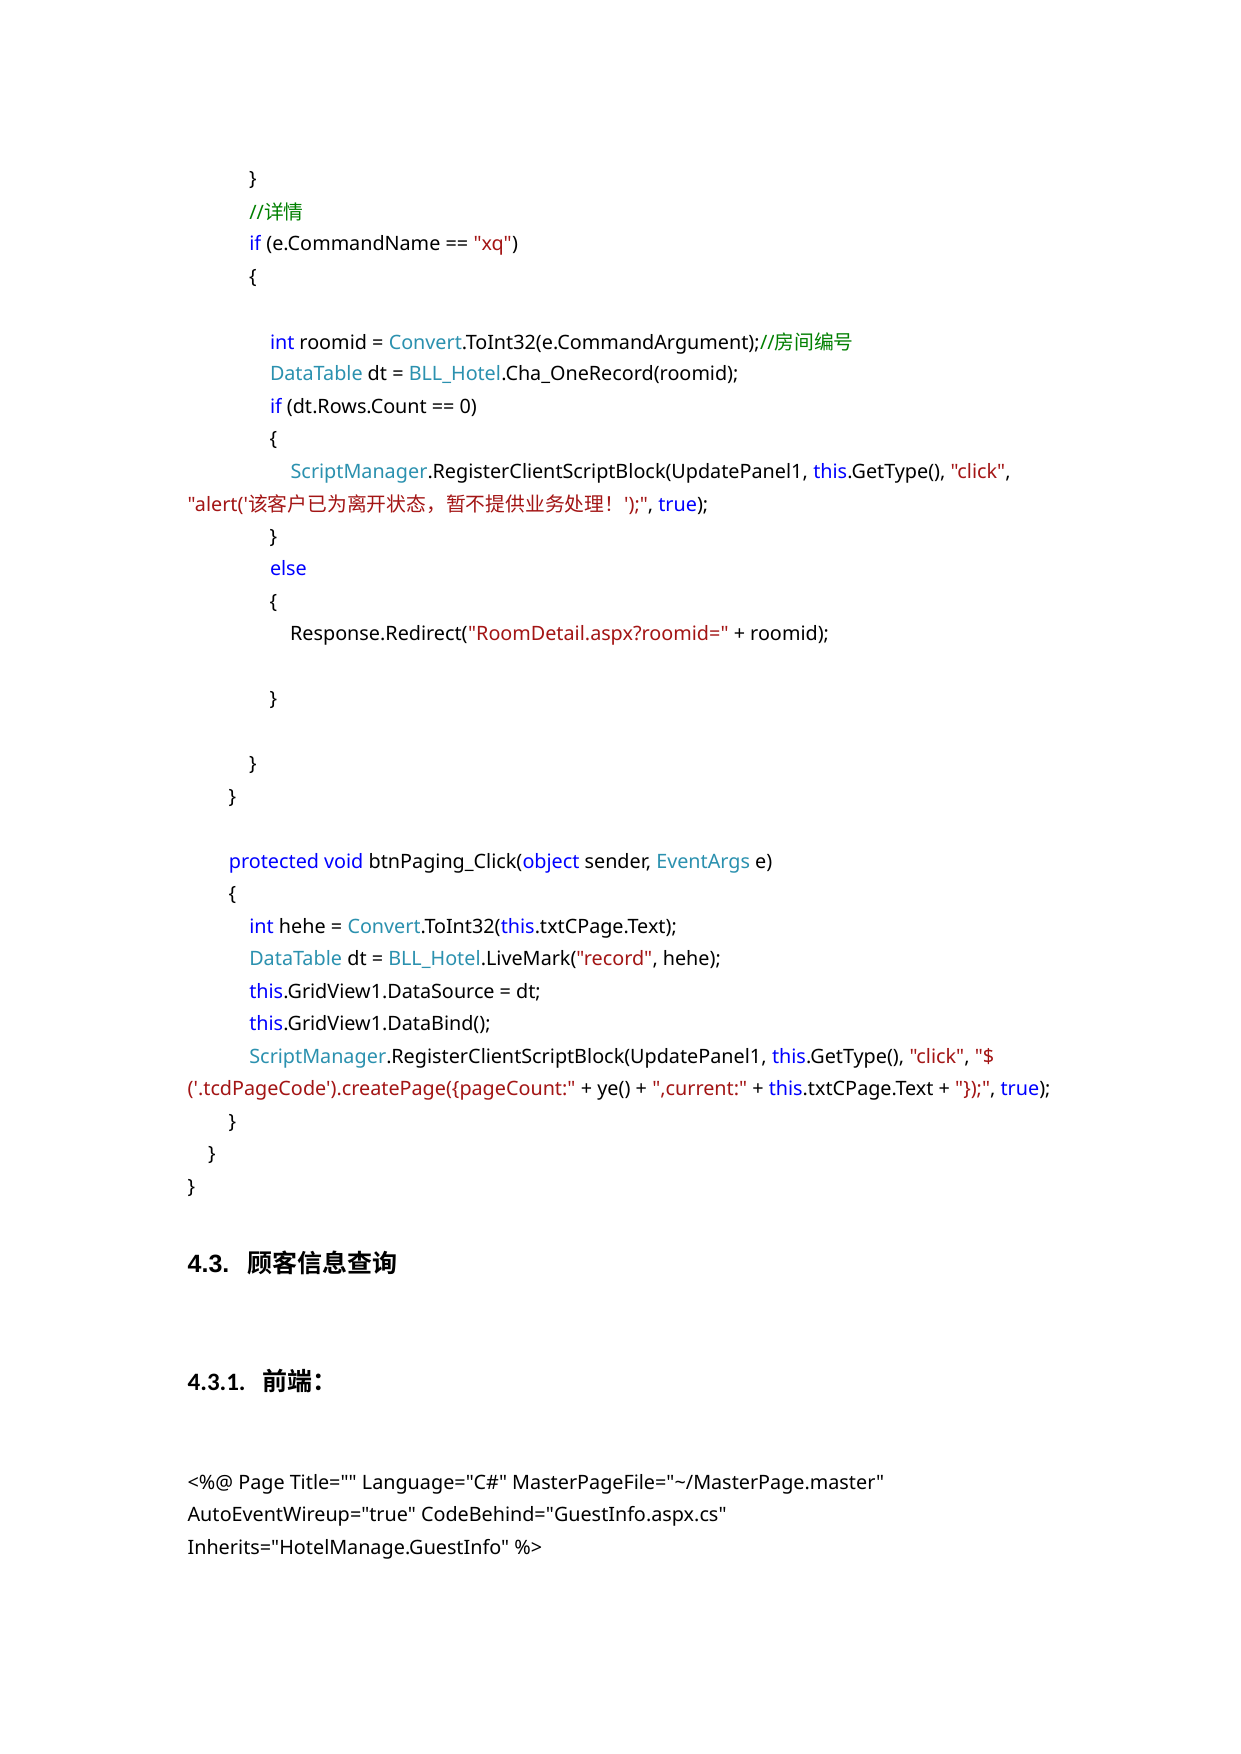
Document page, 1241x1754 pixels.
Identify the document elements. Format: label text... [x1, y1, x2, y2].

subtitle 顾客信息查询 [187, 1229, 1053, 1294]
text DataTable dt = BLL_Hotel.Cha_OneRecord(roomid); [187, 357, 1053, 389]
text { [187, 259, 1053, 292]
text if (e.CommandName == "xq") [187, 227, 1053, 259]
text DataTable dt = BLL_Hotel.LiveMark("record", hehe); [187, 942, 1053, 974]
text { [187, 584, 1053, 617]
text { [187, 422, 1053, 454]
text this.GridView1.DataSource = dt; [187, 974, 1053, 1007]
text int hehe = Convert.ToInt32(this.txtCPage.Text); [187, 909, 1053, 942]
text } [187, 1137, 1053, 1169]
text } [187, 747, 1053, 779]
subtitle 前端： [187, 1347, 1053, 1412]
text } [187, 1169, 1053, 1202]
text if (dt.Rows.Count == 0) [187, 389, 1053, 422]
text ScriptManager.RegisterClientScriptBlock(UpdatePanel1, this.GetType(), "click", "$('.tcdPageCode').createPage({pageCount:" + ye() + ",current:" + this.txtCPage.Text + "});", true); [187, 1039, 1053, 1104]
text <%@ Page Title="" Language="C#" MasterPageFile="~/MasterPage.master" AutoEventWireup="true" CodeBehind="GuestInfo.aspx.cs" Inherits="HotelManage.GuestInfo" %> [187, 1465, 1053, 1563]
text { [187, 877, 1053, 909]
text int roomid = Convert.ToInt32(e.CommandArgument);//房间编号 [187, 324, 1053, 357]
text } [187, 779, 1053, 812]
text this.GridView1.DataBind(); [187, 1007, 1053, 1039]
text protected void btnPaging_Click(object sender, EventArgs e) [187, 844, 1053, 877]
text } [187, 682, 1053, 714]
text Response.Redirect("RoomDetail.aspx?roomid=" + roomid); [187, 617, 1053, 649]
text } [187, 519, 1053, 552]
text //详情 [187, 194, 1053, 227]
text } [187, 162, 1053, 194]
text } [187, 1104, 1053, 1137]
text ScriptManager.RegisterClientScriptBlock(UpdatePanel1, this.GetType(), "click", "alert('该客户已为离开状态，暂不提供业务处理！');", true); [187, 454, 1053, 519]
text else [187, 552, 1053, 584]
